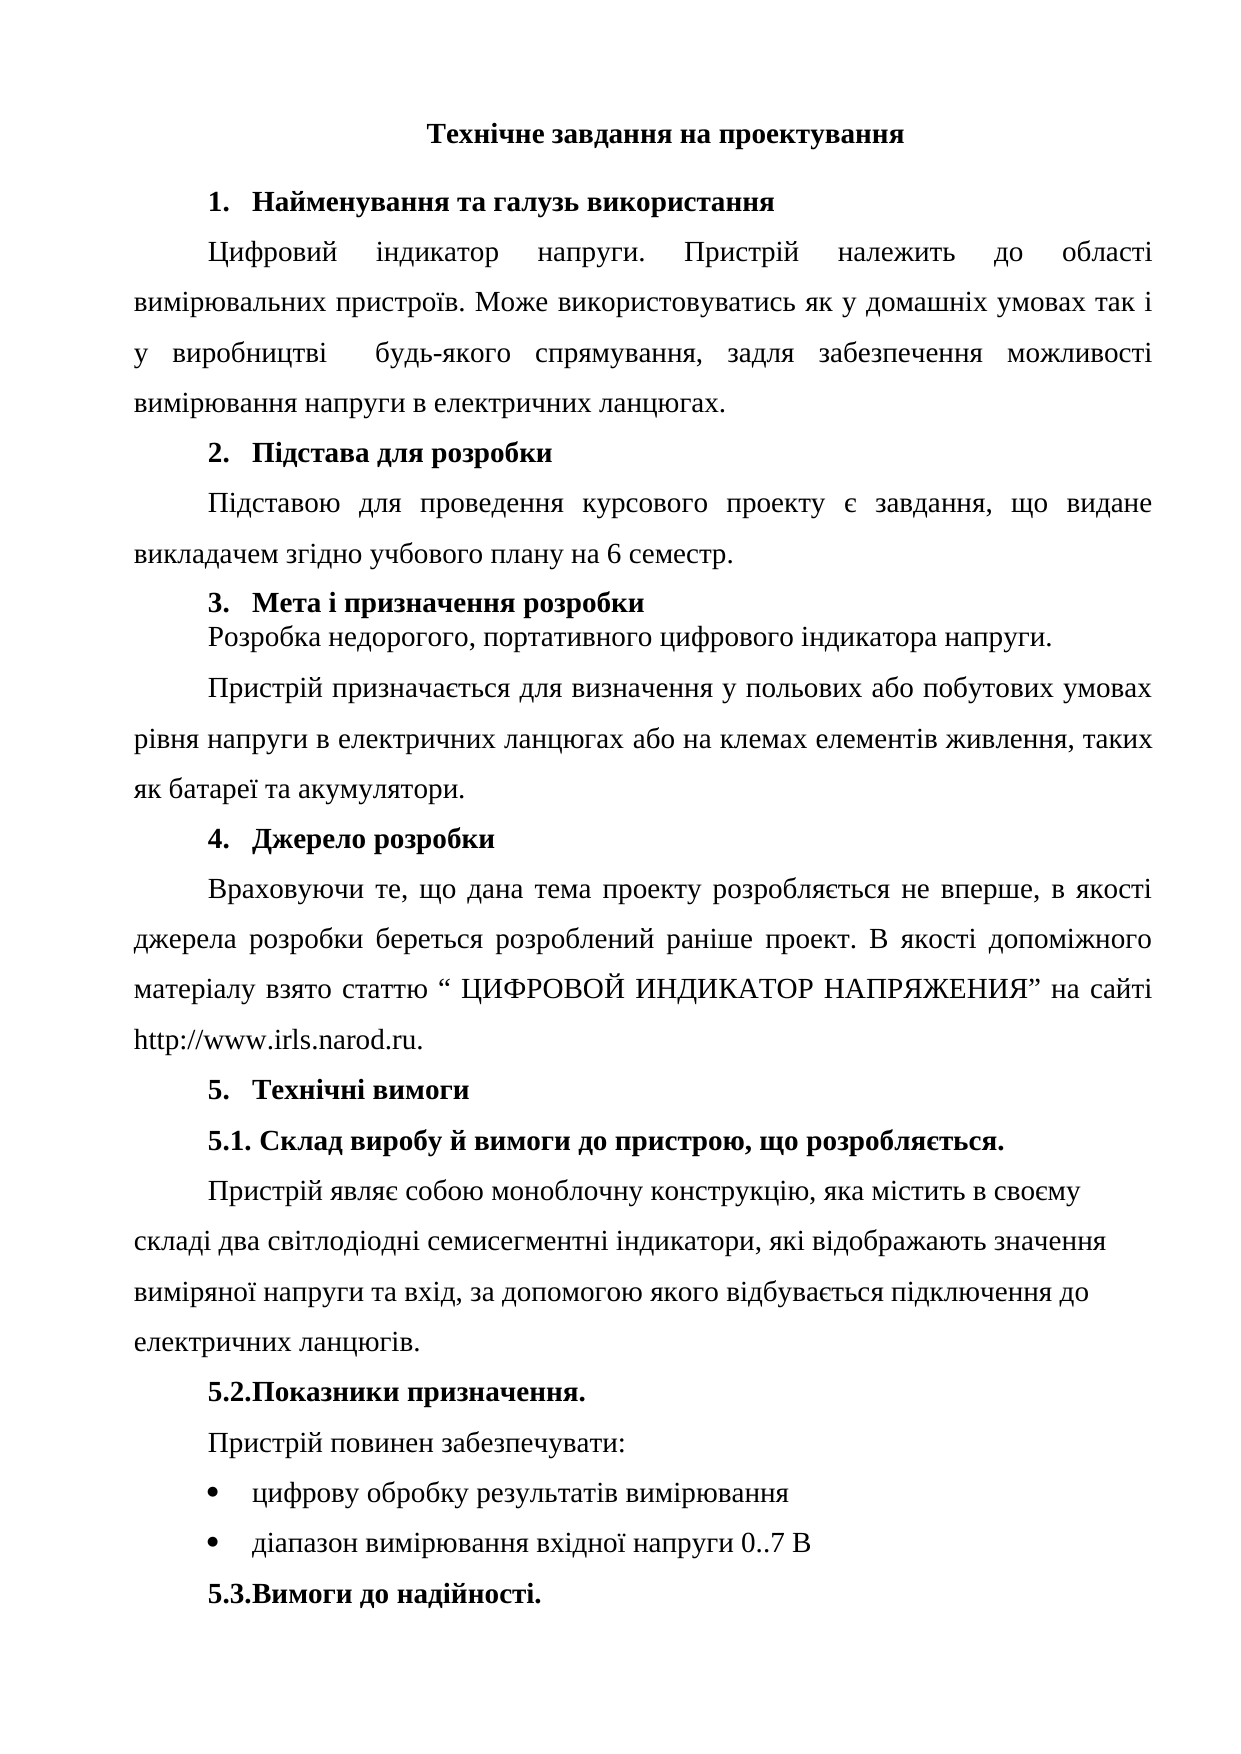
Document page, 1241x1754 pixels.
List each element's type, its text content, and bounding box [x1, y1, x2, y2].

subtitle Підстава для розробки [208, 436, 1165, 469]
subtitle Джерело розробки [208, 822, 1165, 855]
text Цифровий індикатор напруги. Пристрій належить до області вимірювальних пристроїв. Може використовуватись як у домашніх умовах так і у виробництві будь-якого спрямування, задля забезпечення можливості вимірювання напруги в електричних ланцюгах. [134, 234, 1153, 419]
subtitle Технічне завдання на проектування [425, 117, 906, 150]
list Склад виробу й вимоги до пристрою, що розробляється. [208, 1123, 1165, 1156]
text Розробка недорогого, портативного цифрового індикатора напруги. [134, 619, 1153, 653]
text Пристрій призначається для визначення у польових або побутових умовах рівня напруги в електричних ланцюгах або на клемах елементів живлення, таких як батареї та акумулятори. [134, 670, 1153, 805]
text Пристрій являє собою моноблочну конструкцію, яка містить в своєму складі два світлодіодні семисегментні індикатори, які відображають значення виміряної напруги та вхід, за допомогою якого відбувається підключення до електричних ланцюгів. [134, 1173, 1165, 1358]
subtitle Вимоги до надійності. [208, 1576, 1165, 1609]
subtitle Технічні вимоги [208, 1072, 1165, 1106]
list діапазон вимірювання вхідної напруги 0..7 В [208, 1525, 1165, 1559]
text Пристрій повинен забезпечувати: [208, 1425, 1165, 1458]
text Підставою для проведення курсового проекту є завдання, що видане викладачем згідно учбового плану на 6 семестр. [134, 486, 1153, 570]
text Враховуючи те, що дана тема проекту розробляється не вперше, в якості джерела розробки береться розроблений раніше проект. В якості допоміжного матеріалу взято статтю “ ЦИФРОВОЙ ИНДИКАТОР НАПРЯЖЕНИЯ” на сайті http://www.irls.narod.ru. [134, 871, 1153, 1055]
list цифрову обробку результатів вимірювання [208, 1475, 1165, 1509]
list Найменування та галузь використання [208, 184, 1165, 217]
subtitle Показники призначення. [208, 1375, 1165, 1408]
subtitle Мета і призначення розробки [208, 587, 1165, 619]
